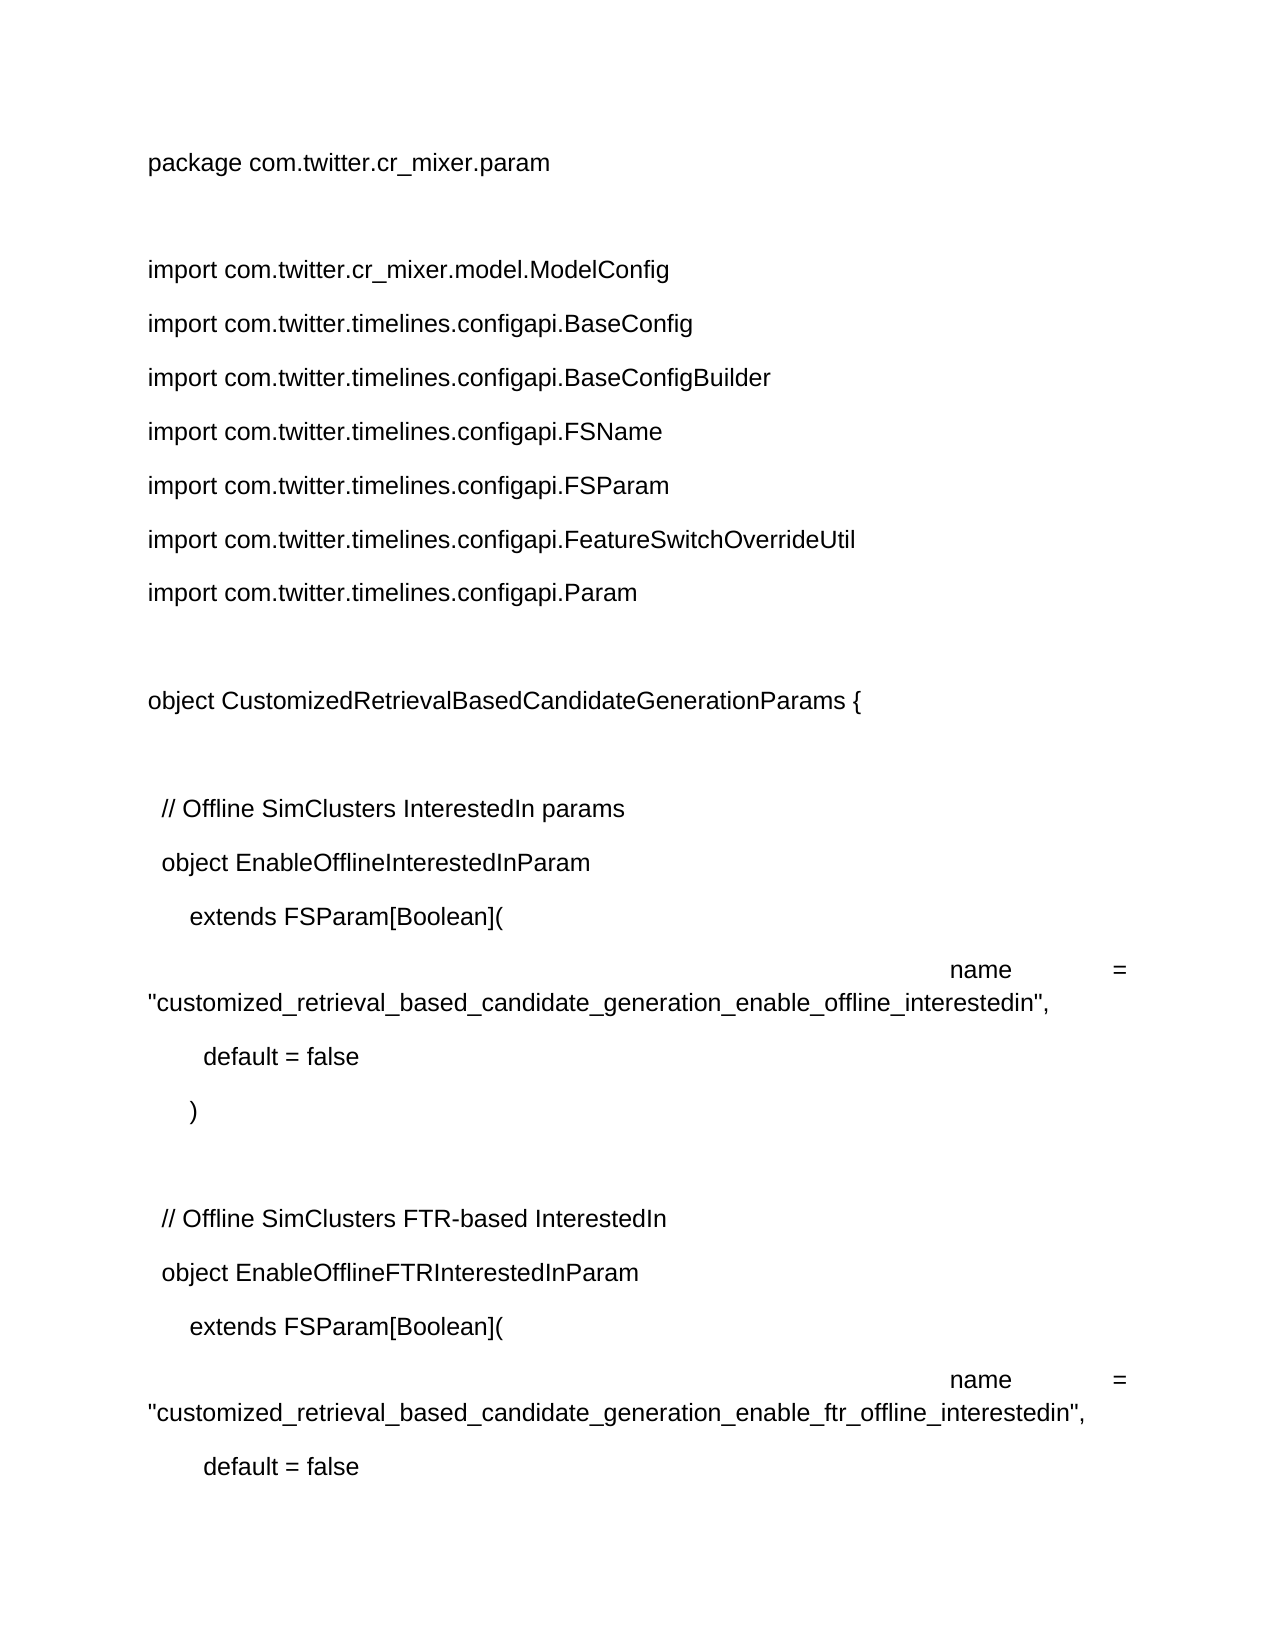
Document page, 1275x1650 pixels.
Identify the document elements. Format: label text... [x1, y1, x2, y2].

text name = "customized_retrieval_based_candidate_generation_enable_offline_interestedin", [148, 955, 1127, 1017]
text object CustomizedRetrievalBasedCandidateGenerationParams { [148, 686, 1127, 715]
text import com.twitter.timelines.configapi.Param [148, 578, 1127, 607]
text // Offline SimClusters InterestedIn params [148, 794, 1127, 823]
text ) [148, 1096, 1127, 1125]
text default = false [148, 1042, 1127, 1071]
text import com.twitter.timelines.configapi.BaseConfig [148, 309, 1127, 338]
text extends FSParam[Boolean]( [148, 1312, 1127, 1340]
text // Offline SimClusters FTR-based InterestedIn [148, 1204, 1127, 1233]
text package com.twitter.cr_mixer.param [148, 148, 1127, 176]
text import com.twitter.timelines.configapi.BaseConfigBuilder [148, 363, 1127, 392]
text extends FSParam[Boolean]( [148, 902, 1127, 930]
text import com.twitter.cr_mixer.model.ModelConfig [148, 255, 1127, 284]
text name = "customized_retrieval_based_candidate_generation_enable_ftr_offline_interestedin", [148, 1365, 1127, 1427]
text import com.twitter.timelines.configapi.FeatureSwitchOverrideUtil [148, 524, 1127, 553]
text import com.twitter.timelines.configapi.FSName [148, 417, 1127, 446]
text import com.twitter.timelines.configapi.FSParam [148, 471, 1127, 499]
text object EnableOfflineInterestedInParam [148, 848, 1127, 876]
text default = false [148, 1452, 1127, 1481]
text object EnableOfflineFTRInterestedInParam [148, 1258, 1127, 1286]
